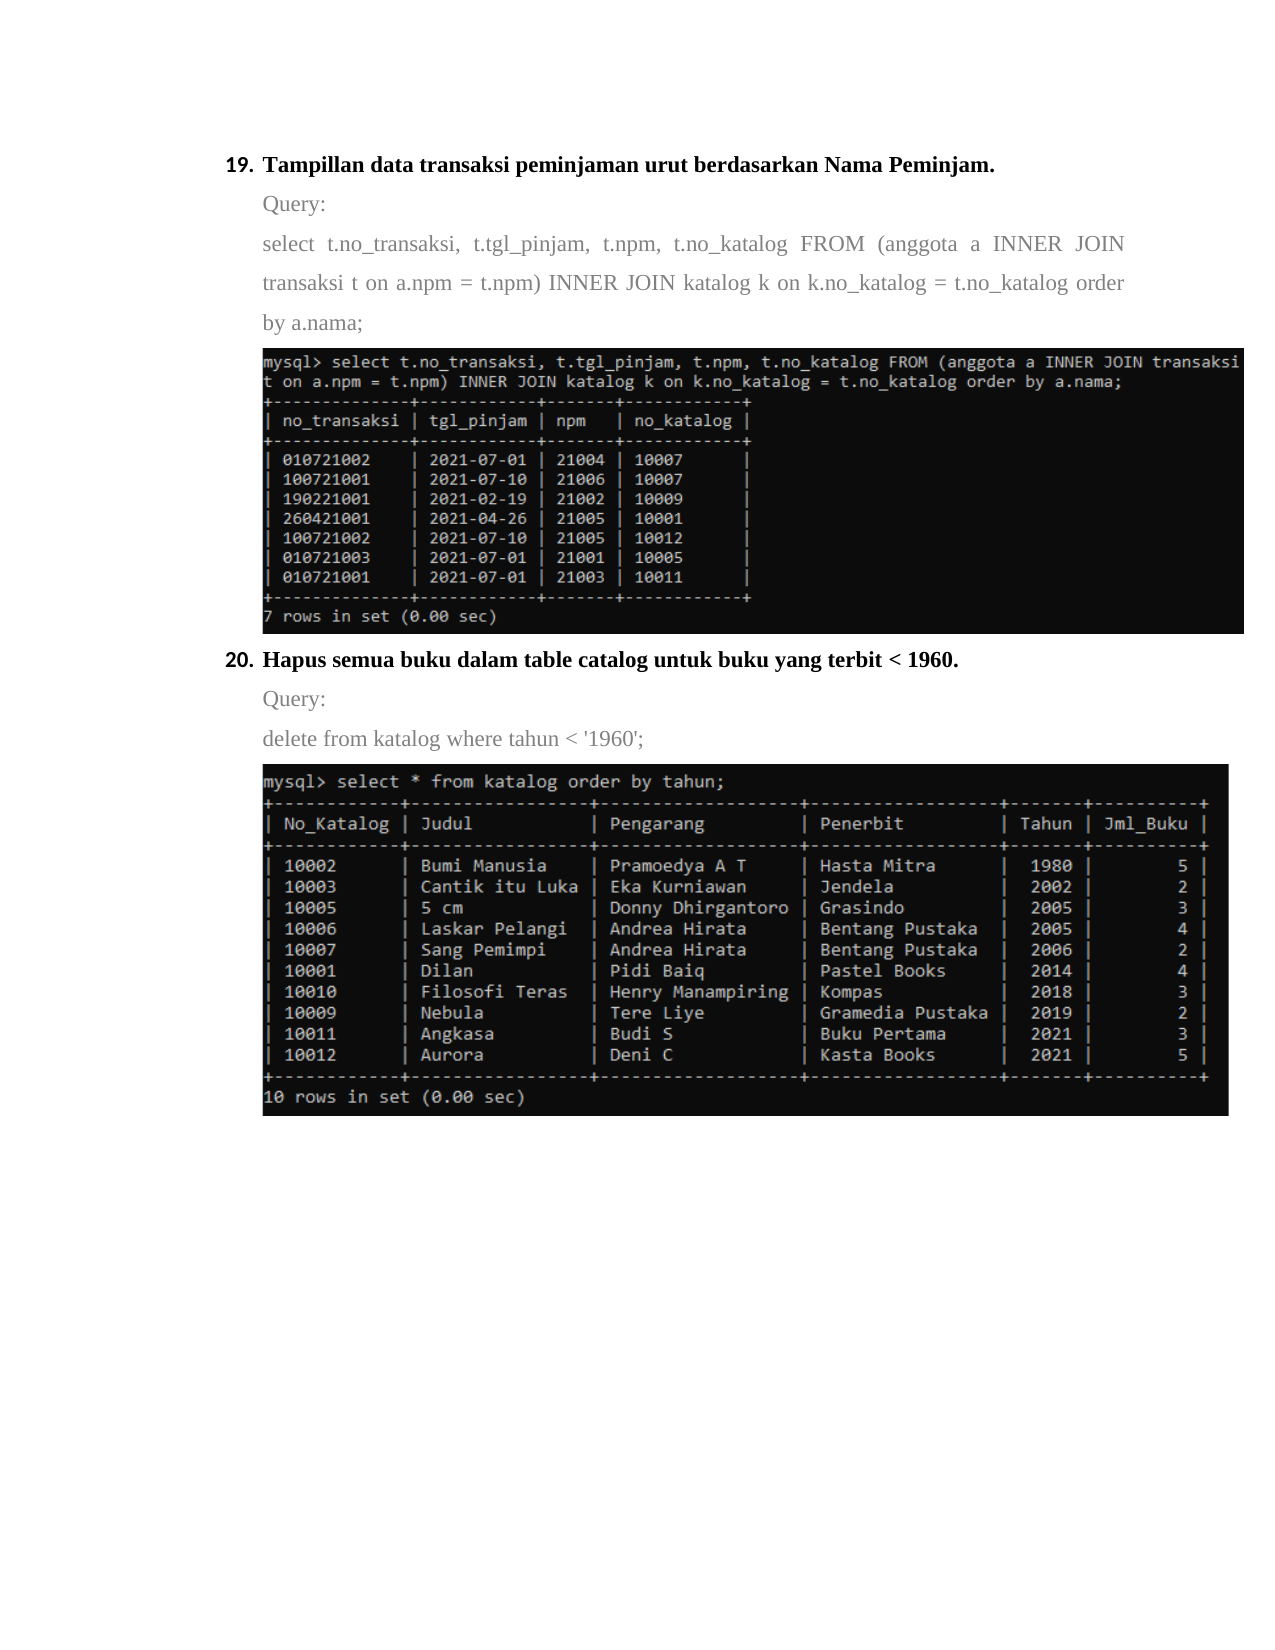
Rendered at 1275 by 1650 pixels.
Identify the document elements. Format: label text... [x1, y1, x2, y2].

text Query: [262, 685, 1248, 712]
subtitle Tampillan data transaksi peminjaman urut berdasarkan Nama Peminjam. [225, 150, 1248, 178]
text delete from katalog where tahun < '1960'; [262, 725, 1248, 751]
text Query: [262, 190, 1248, 217]
picture [262, 764, 1229, 1116]
text select t.no_transaksi, t.tgl_pinjam, t.npm, t.no_katalog FROM (anggota a INNER JOIN transaksi t on a.npm = t.npm) INNER JOIN katalog k on k.no_katalog = t.no_katalog order by a.nama; [262, 230, 1125, 335]
subtitle Hapus semua buku dalam table catalog untuk buku yang terbit < 1960. [225, 645, 1248, 673]
picture [262, 348, 1244, 634]
